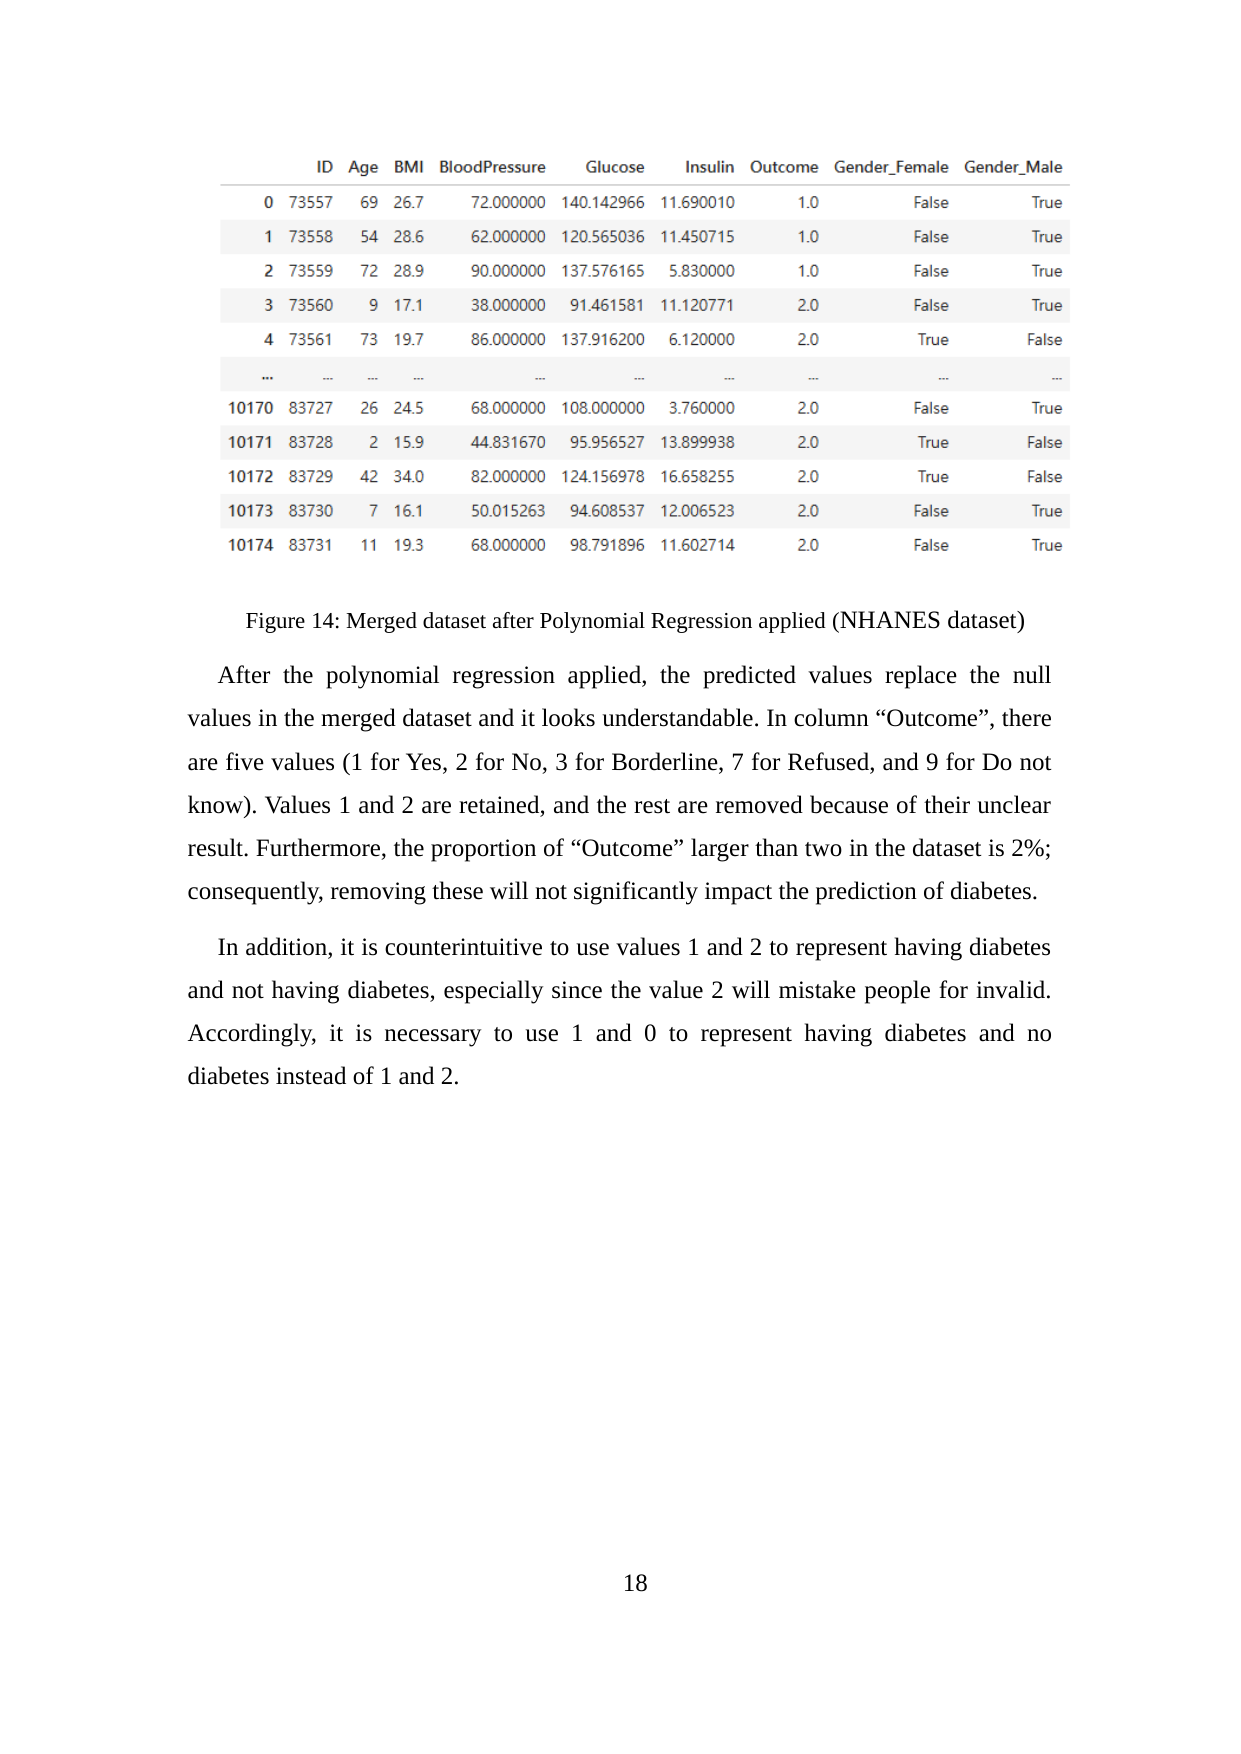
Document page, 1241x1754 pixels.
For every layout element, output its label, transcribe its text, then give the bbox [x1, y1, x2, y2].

text In addition, it is counterintuitive to use values 1 and 2 to represent having diabetes and not having diabetes, especially since the value 2 will mistake people for invalid. Accordingly, it is necessary to use 1 and 0 to represent having diabetes and no diabetes instead of 1 and 2. [187, 932, 1053, 1090]
picture [217, 150, 1083, 578]
text Figure 14: Merged dataset after Polynomial Regression applied (NHANES dataset) [187, 605, 1053, 633]
text After the polynomial regression applied, the predicted values replace the null values in the merged dataset and it looks understandable. In column “Outcome”, there are five values (1 for Yes, 2 for No, 3 for Borderline, 7 for Refused, and 9 for Do not know). Values 1 and 2 are retained, and the rest are removed because of their unclear result. Furthermore, the proportion of “Outcome” larger than two in the dataset is 2%; consequently, removing these will not significantly impact the prediction of diabetes. [187, 660, 1053, 905]
